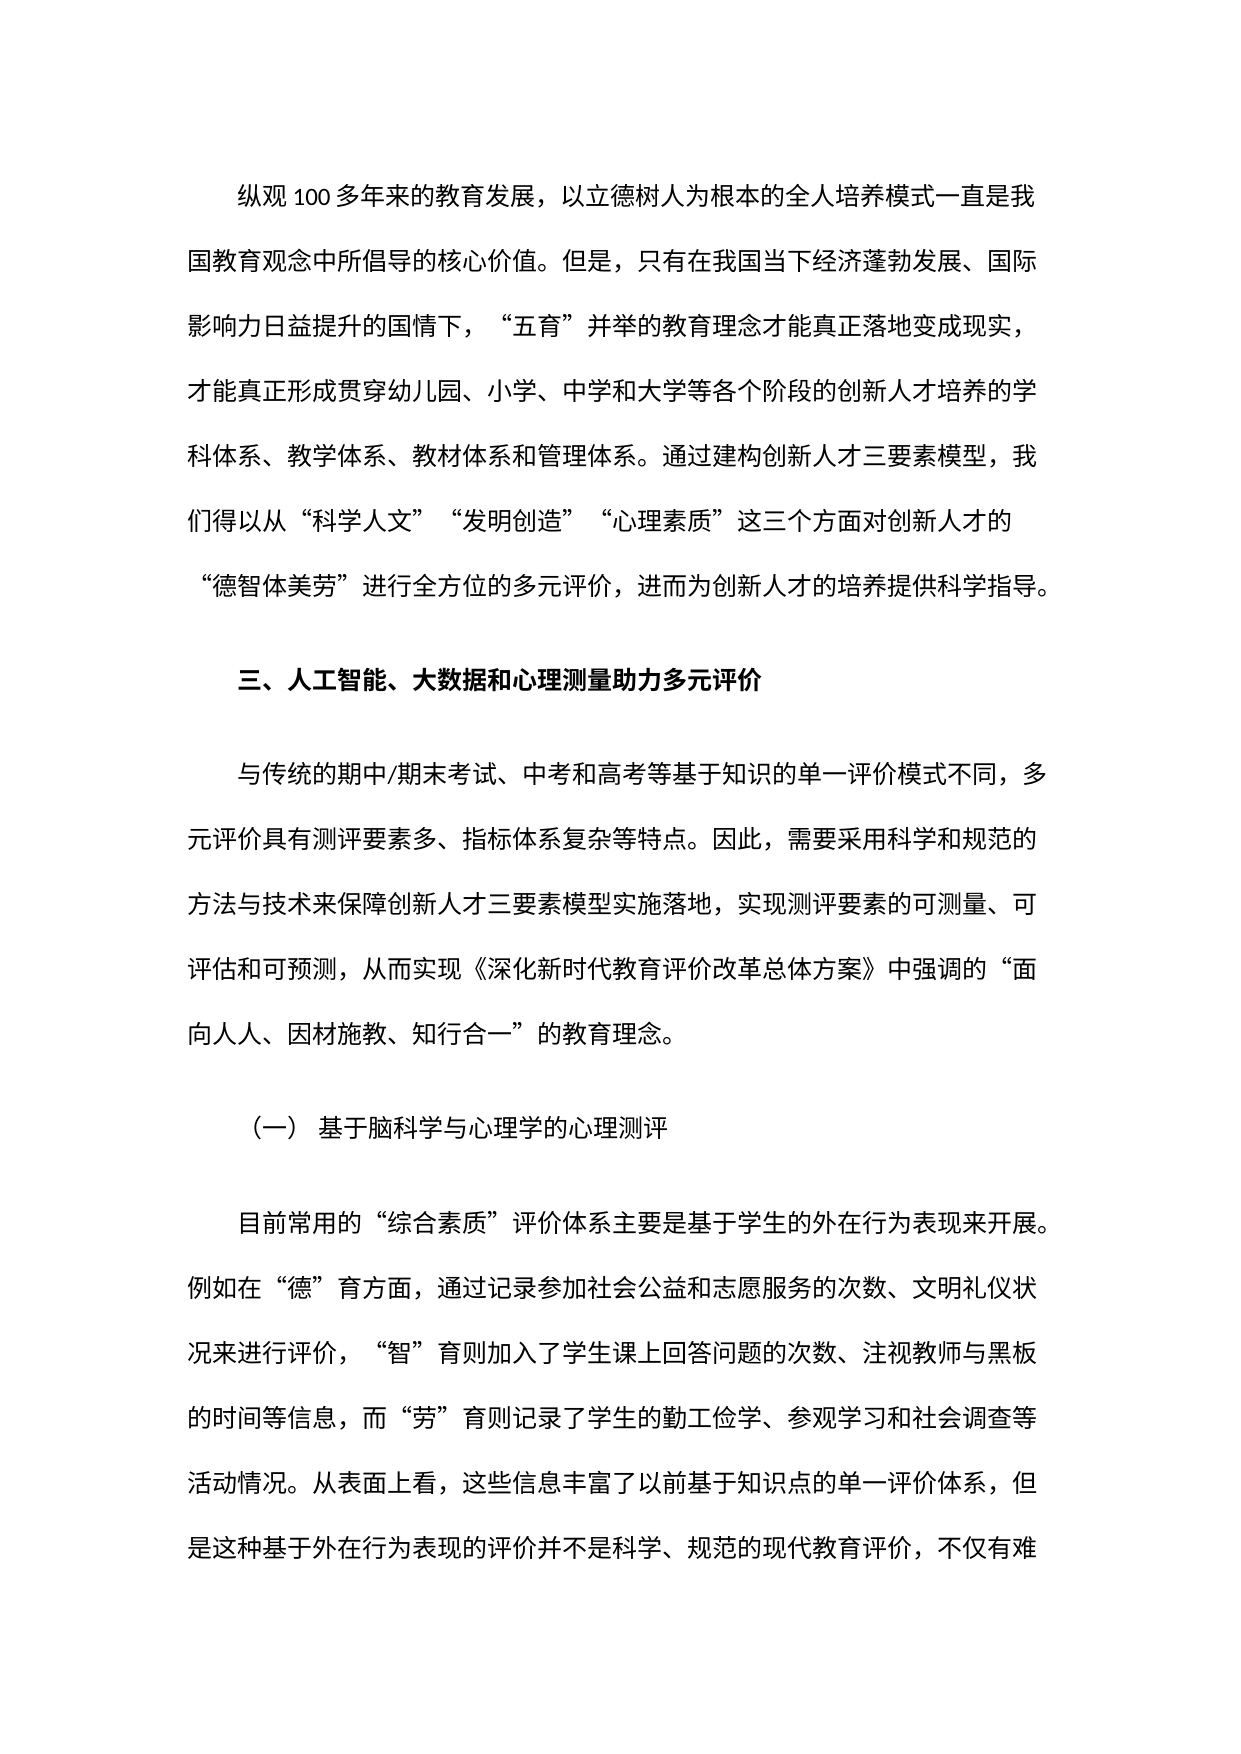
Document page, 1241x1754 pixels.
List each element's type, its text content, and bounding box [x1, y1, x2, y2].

text 三、人工智能、大数据和心理测量助力多元评价 [187, 646, 1053, 711]
text 纵观100多年来的教育发展，以立德树人为根本的全人培养模式一直是我国教育观念中所倡导的核心价值。但是，只有在我国当下经济蓬勃发展、国际影响力日益提升的国情下，“五育”并举的教育理念才能真正落地变成现实，才能真正形成贯穿幼儿园、小学、中学和大学等各个阶段的创新人才培养的学科体系、教学体系、教材体系和管理体系。通过建构创新人才三要素模型，我们得以从“科学人文”“发明创造”“心理素质”这三个方面对创新人才的“德智体美劳”进行全方位的多元评价，进而为创新人才的培养提供科学指导。 [187, 162, 1053, 617]
text 与传统的期中/期末考试、中考和高考等基于知识的单一评价模式不同，多元评价具有测评要素多、指标体系复杂等特点。因此，需要采用科学和规范的方法与技术来保障创新人才三要素模型实施落地，实现测评要素的可测量、可评估和可预测，从而实现《深化新时代教育评价改革总体方案》中强调的“面向人人、因材施教、知行合一”的教育理念。 [187, 740, 1053, 1065]
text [187, 1189, 1053, 1579]
text （一） 基于脑科学与心理学的心理测评 [187, 1094, 1053, 1159]
